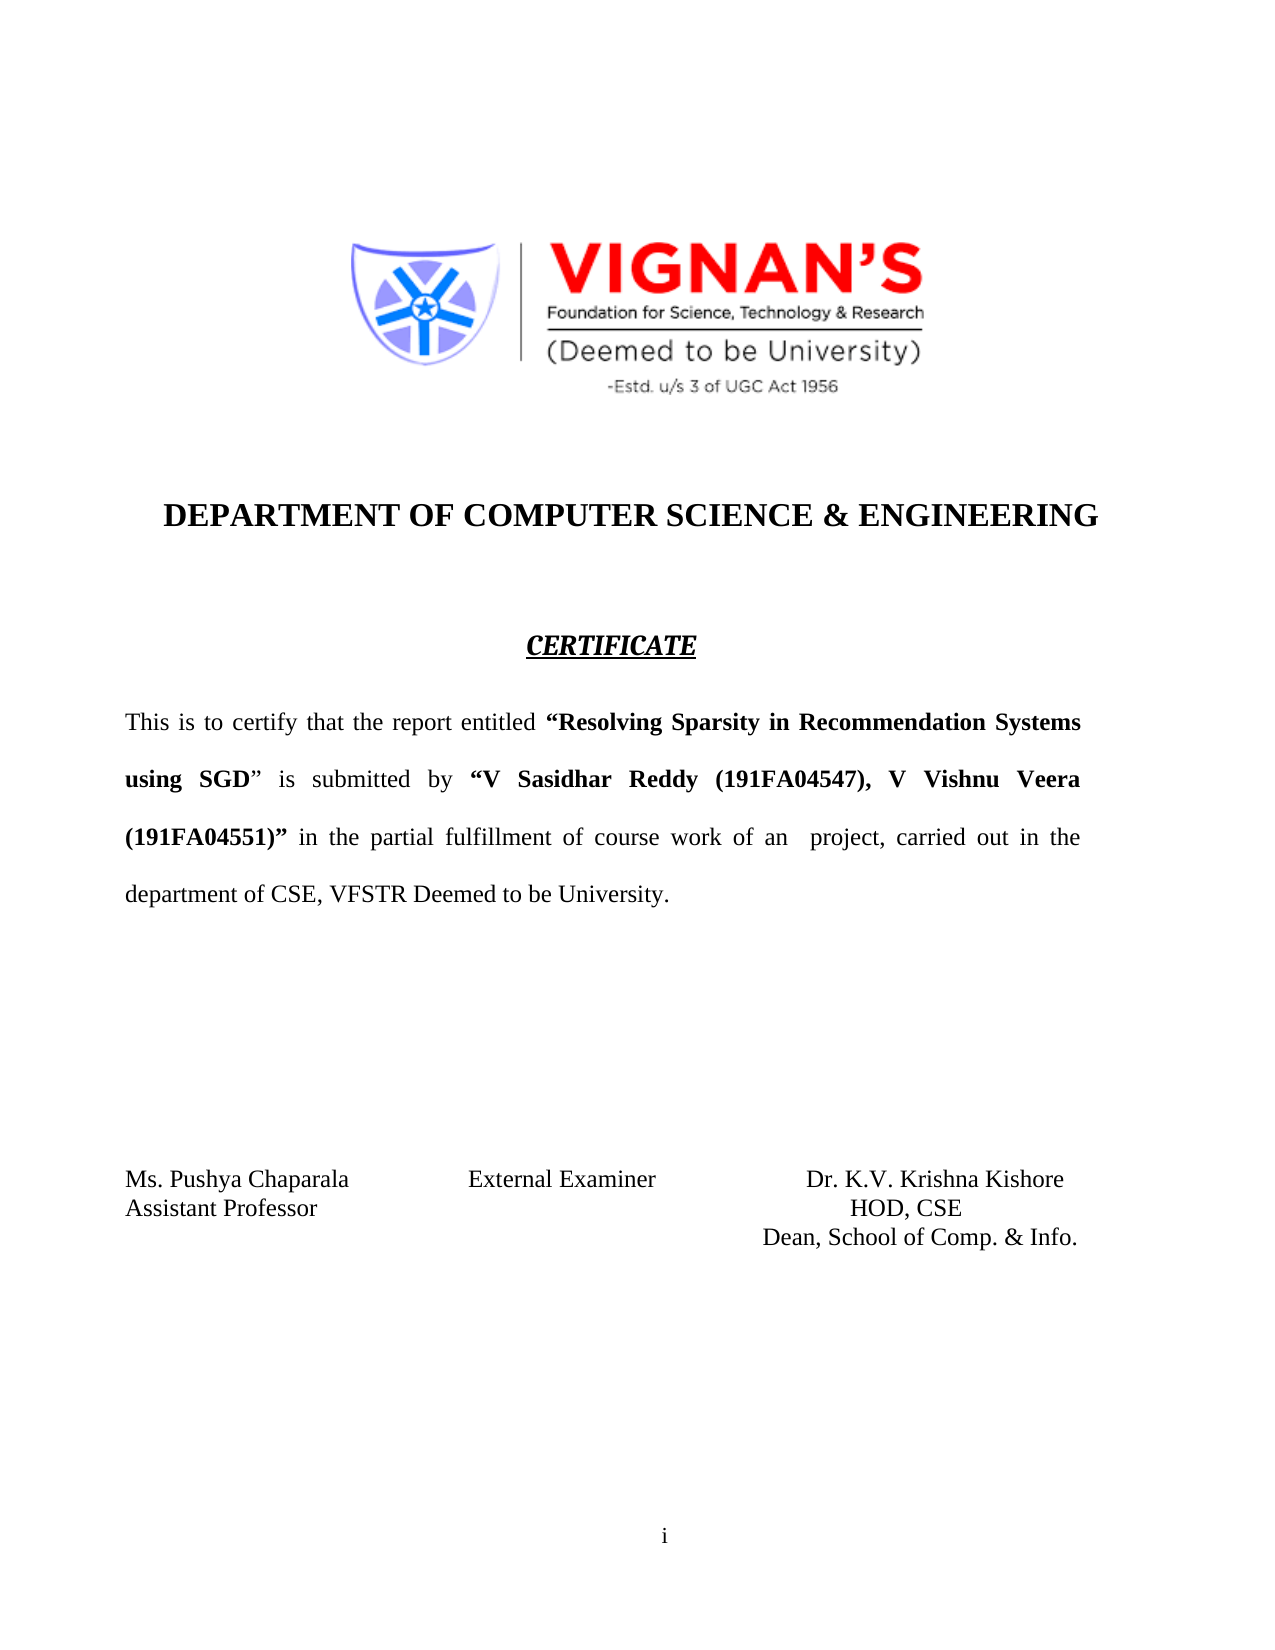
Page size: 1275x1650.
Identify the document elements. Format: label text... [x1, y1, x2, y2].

text Assistant Professor HOD, CSE [69, 1193, 1100, 1222]
text DEPARTMENT OF COMPUTER SCIENCE & ENGINEERING [144, 496, 1119, 534]
text CERTIFICATE [144, 629, 1081, 662]
text This is to certify that the report entitled “Resolving Sparsity in Recommendation Systems using SGD” is submitted by “V Sasidhar Reddy (191FA04547), V Vishnu Veera (191FA04551)” in the partial fulfillment of course work of an project, carried out in the department of CSE, VFSTR Deemed to be University. [125, 707, 1081, 908]
text Ms. Pushya Chaparala External Examiner Dr. K.V. Krishna Kishore [69, 1164, 1100, 1193]
picture [351, 242, 924, 395]
text Dean, School of Comp. & Info. [144, 1222, 1100, 1251]
